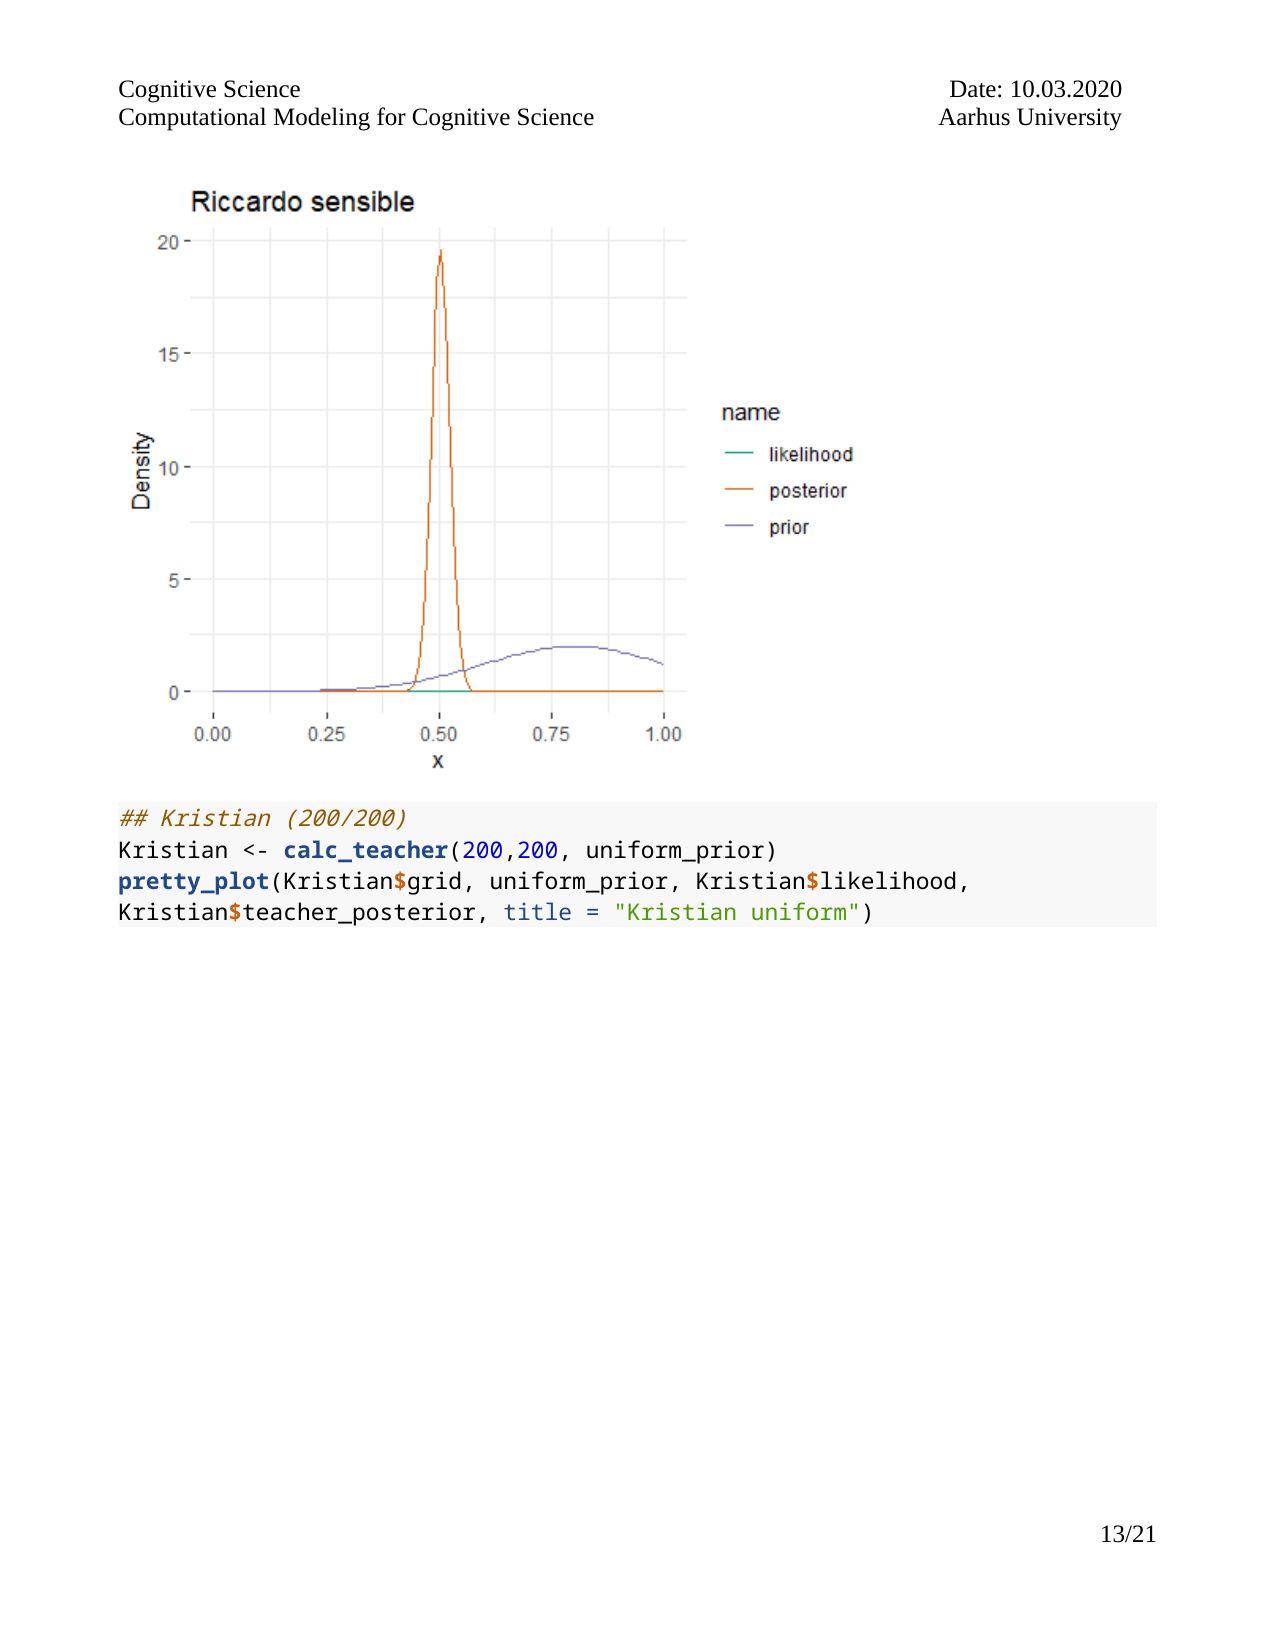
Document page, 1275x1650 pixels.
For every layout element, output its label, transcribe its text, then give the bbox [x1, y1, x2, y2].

text ## Kristian (200/200) Kristian <- calc_teacher(200,200, uniform_prior) pretty_plot(Kristian$grid, uniform_prior, Kristian$likelihood, Kristian$teacher_posterior, title = "Kristian uniform") [118, 802, 1157, 927]
picture [118, 177, 877, 784]
